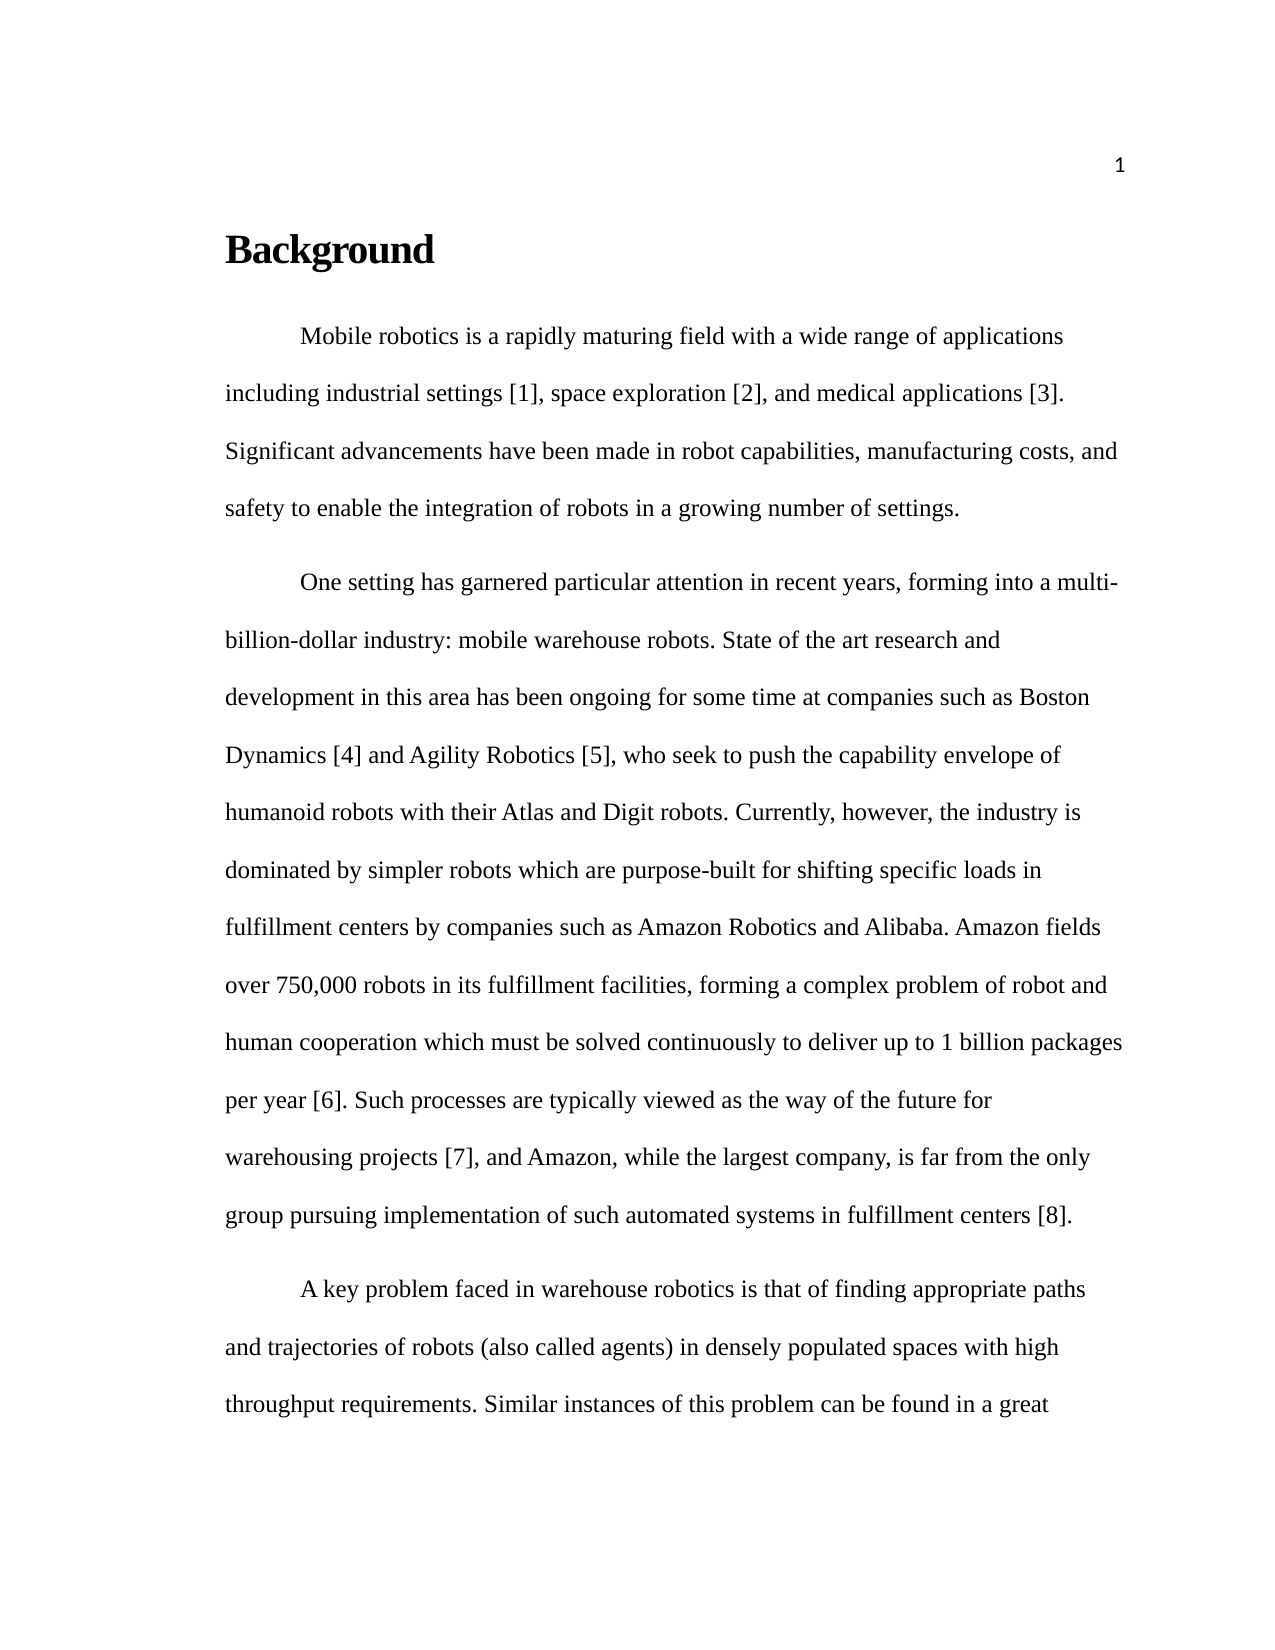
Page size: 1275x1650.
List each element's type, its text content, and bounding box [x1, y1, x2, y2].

text Mobile robotics is a rapidly maturing field with a wide range of applications including industrial settings [1], space exploration [2], and medical applications [3]. Significant advancements have been made in robot capabilities, manufacturing costs, and safety to enable the integration of robots in a growing number of settings. [225, 321, 1125, 522]
title Background [225, 225, 1125, 273]
text One setting has garnered particular attention in recent years, forming into a multi-billion-dollar industry: mobile warehouse robots. State of the art research and development in this area has been ongoing for some time at companies such as Boston Dynamics [4] and Agility Robotics [5], who seek to push the capability envelope of humanoid robots with their Atlas and Digit robots. Currently, however, the industry is dominated by simpler robots which are purpose-built for shifting specific loads in fulfillment centers by companies such as Amazon Robotics and Alibaba. Amazon fields over 750,000 robots in its fulfillment facilities, forming a complex problem of robot and human cooperation which must be solved continuously to deliver up to 1 billion packages per year [6]. Such processes are typically viewed as the way of the future for warehousing projects [7], and Amazon, while the largest company, is far from the only group pursuing implementation of such automated systems in fulfillment centers [8]. [225, 567, 1125, 1229]
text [225, 1274, 1125, 1418]
